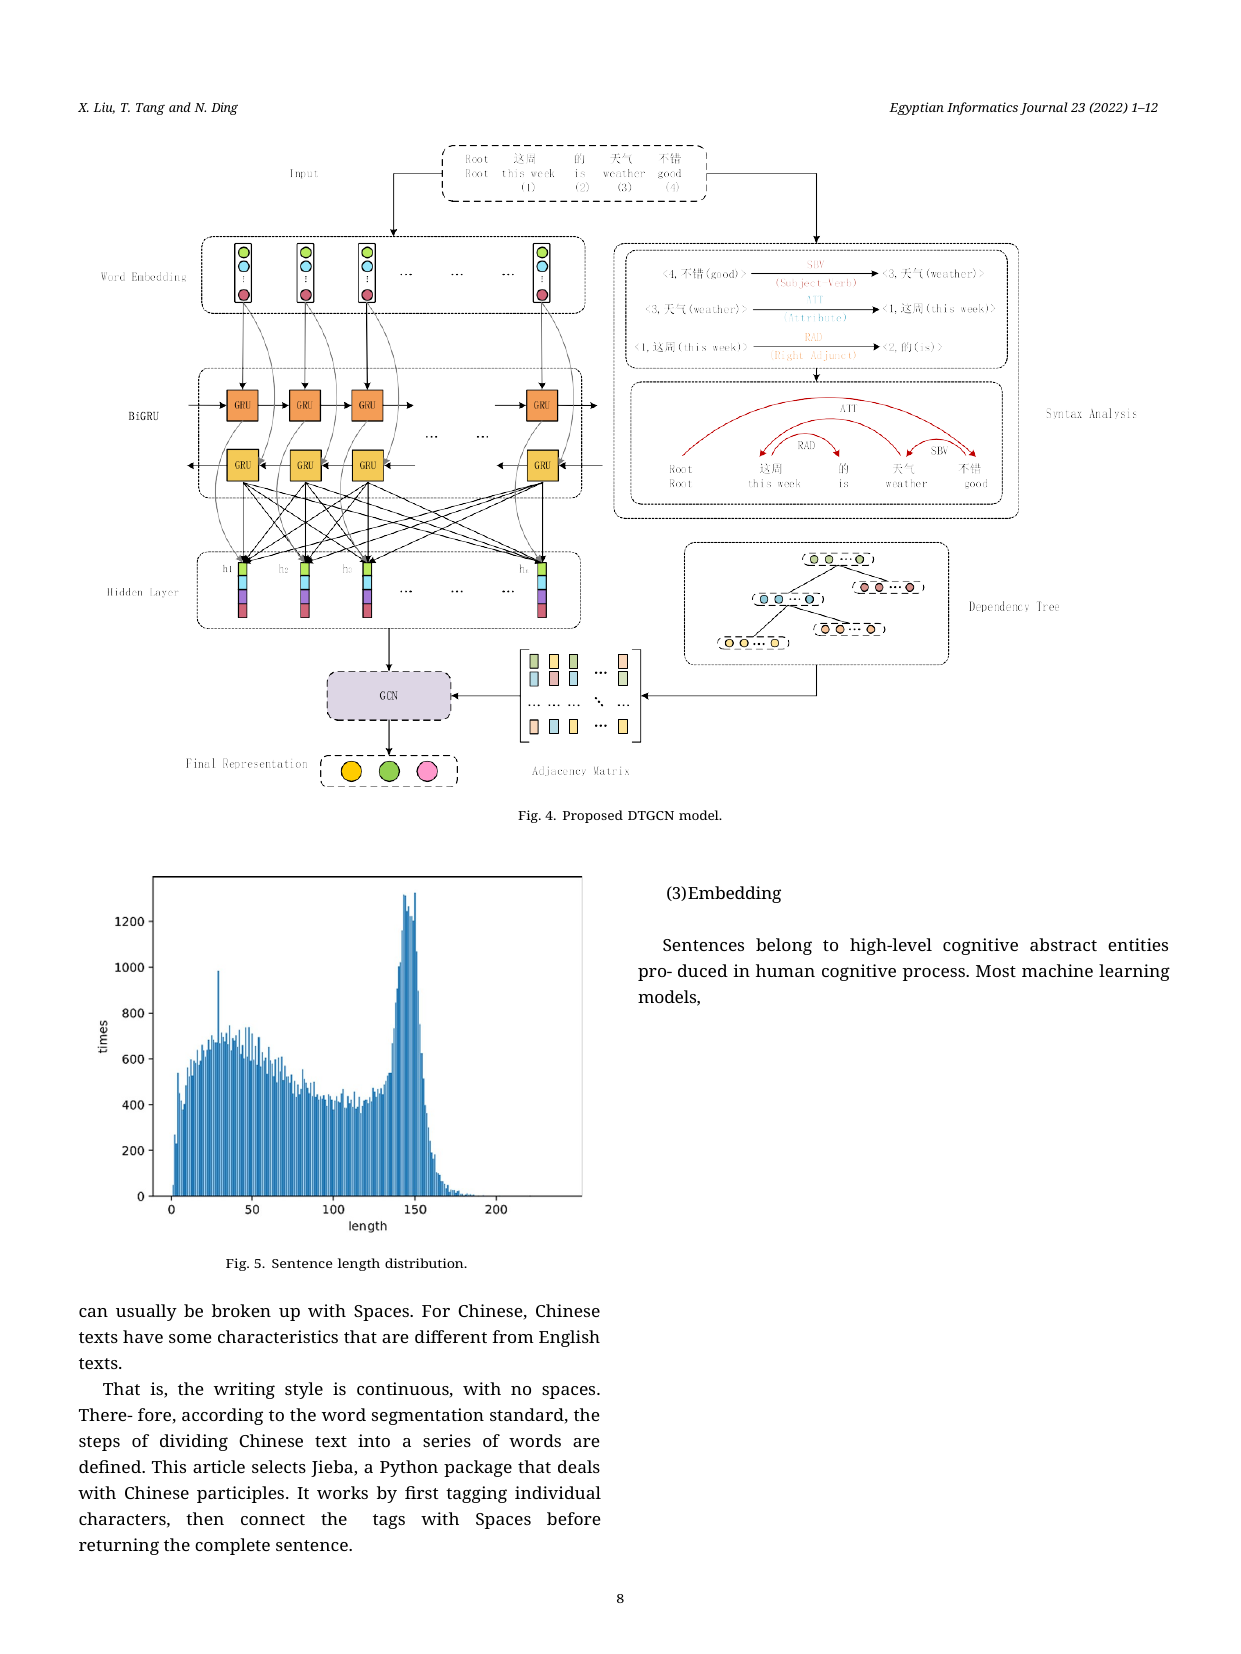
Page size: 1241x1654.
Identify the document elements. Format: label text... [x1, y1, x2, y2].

list Embedding [666, 882, 1173, 905]
text can usually be broken up with Spaces. For Chinese, Chinese texts have some characteristics that are different from English texts. [78, 1299, 601, 1374]
text Fig. 5. Sentence length distribution. [225, 1256, 605, 1273]
picture [1046, 408, 1137, 419]
picture [101, 145, 1059, 787]
text Sentences belong to high-level cognitive abstract entities pro- duced in human cognitive process. Most machine learning models, [638, 933, 1169, 1008]
text Fig. 4. Proposed DTGCN model. [67, 807, 1173, 824]
picture [97, 876, 583, 1233]
text That is, the writing style is continuous, with no spaces. There- fore, according to the word segmentation standard, the steps of dividing Chinese text into a series of words are defined. This article selects Jieba, a Python package that deals with Chinese participles. It works by first tagging individual characters, then connect the tags with Spaces before returning the complete sentence. [78, 1377, 601, 1556]
